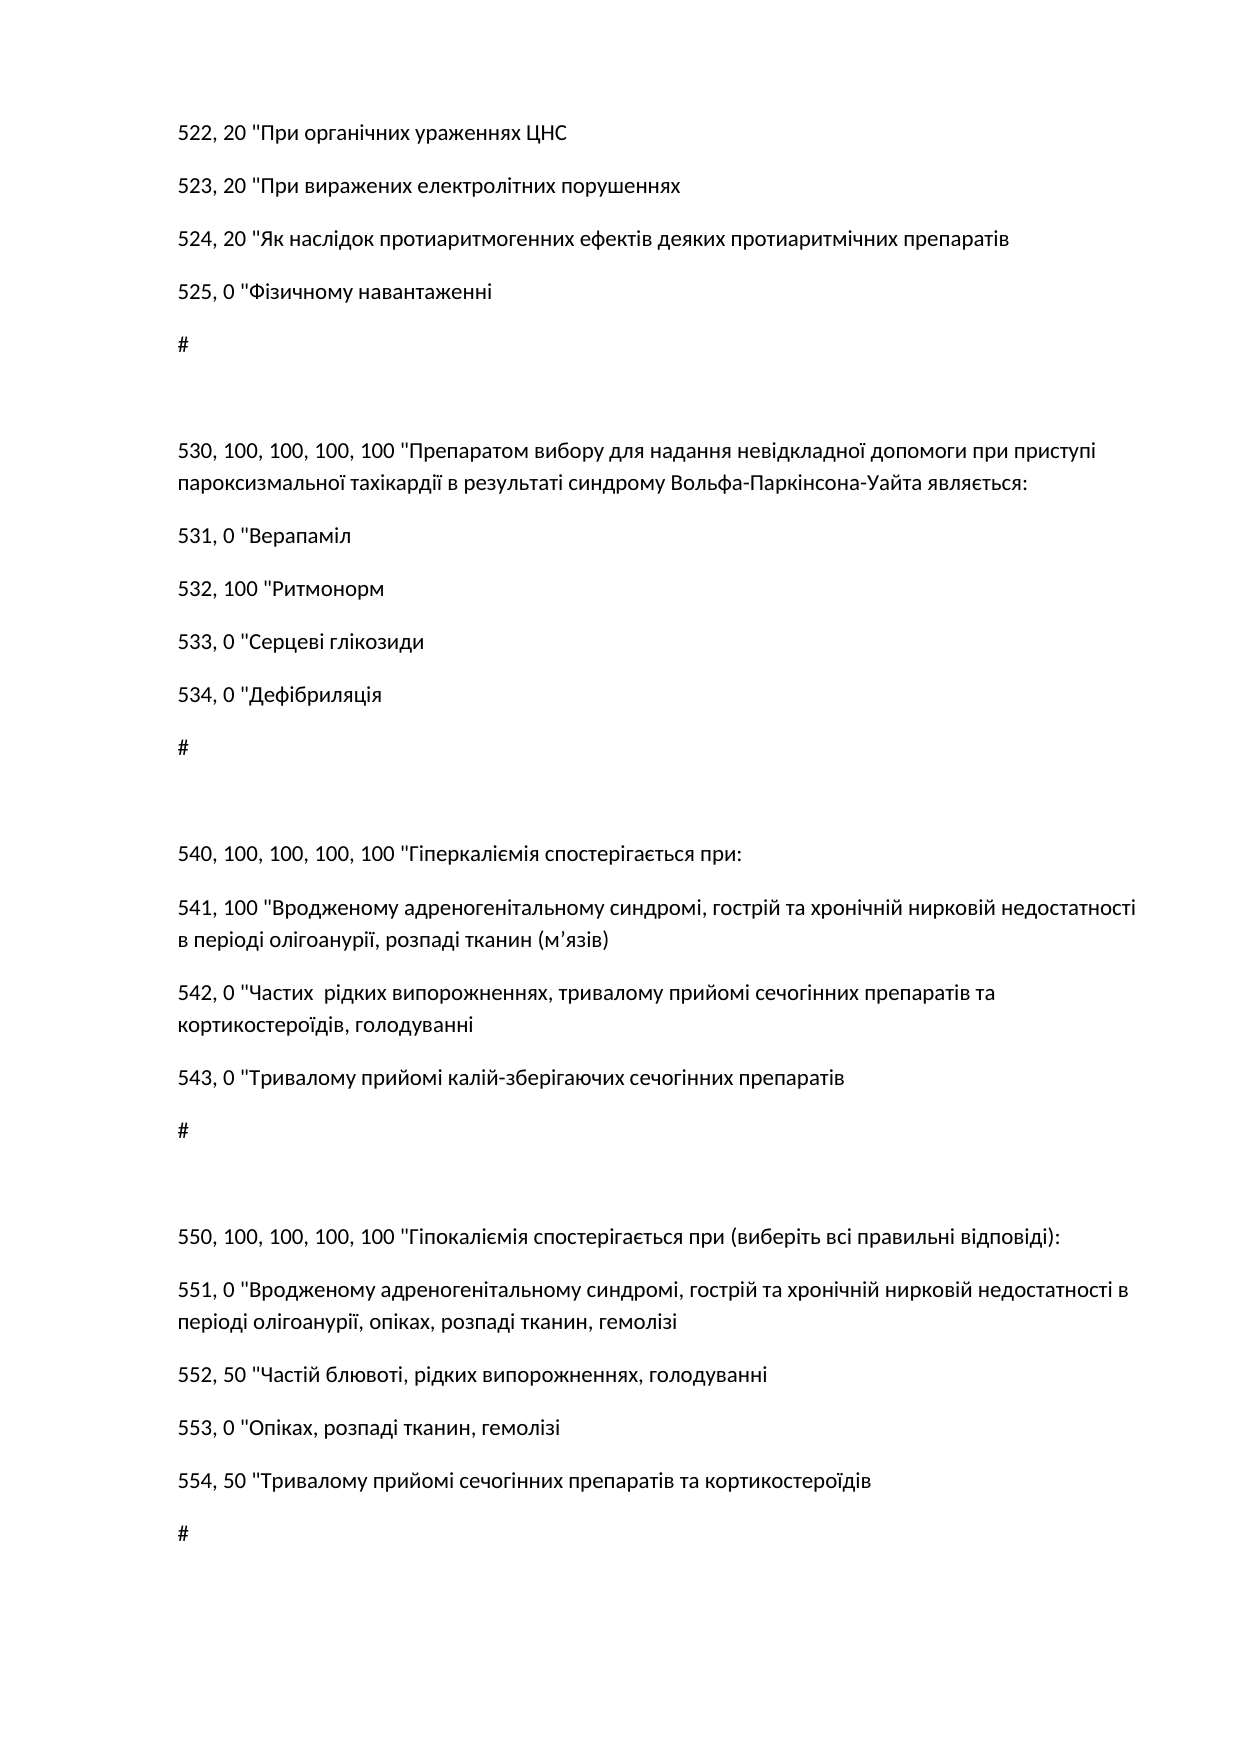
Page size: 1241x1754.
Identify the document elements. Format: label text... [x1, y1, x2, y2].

text # [177, 733, 1152, 762]
text 552, 50 "Частiй блювотi, рiдких випорожненнях, голодуваннi [177, 1360, 1152, 1388]
text 523, 20 "При виражених електролітних порушеннях [177, 171, 1152, 199]
text 533, 0 "Серцеві глікозиди [177, 627, 1152, 656]
text 540, 100, 100, 100, 100 "Гiперкалiємiя спостерiгається при: [177, 839, 1152, 868]
text 554, 50 "Тривалому прийомi сечогiнних препаратiв та кортикостероїдiв [177, 1466, 1152, 1494]
text 531, 0 "Верапаміл [177, 521, 1152, 549]
text 543, 0 "Тривалому прийомі калій-зберігаючих сечогінних препаратів [177, 1063, 1152, 1091]
text 542, 0 "Частих рiдких випорожненнях, тривалому прийомi сечогiнних препаратiв та кортикостероїдiв, голодуваннi [177, 978, 1152, 1038]
text 532, 100 "Ритмонорм [177, 574, 1152, 602]
text 524, 20 "Як наслідок протиаритмогенних ефектів деяких протиаритмічних препаратів [177, 224, 1152, 252]
text 534, 0 "Дефібриляція [177, 681, 1152, 708]
text 525, 0 "Фізичному навантаженні [177, 277, 1152, 305]
text # [177, 1116, 1152, 1144]
text # [177, 1519, 1152, 1547]
text 550, 100, 100, 100, 100 "Гiпокалiємiя спостерiгається при (виберіть всі правильні відповіді): [177, 1222, 1152, 1250]
text # [177, 330, 1152, 358]
text 541, 100 "Вродженому адреногенiтальному синдромi, гострiй та хронiчнiй нирковiй недостатностi в перiоді олiгоанурiї, розпадi тканин (м’язів) [177, 893, 1152, 953]
text 553, 0 "Опiках, розпадi тканин, гемолiзi [177, 1413, 1152, 1441]
text 530, 100, 100, 100, 100 "Препаратом вибору для надання невідкладної допомоги при приступі пароксизмальної тахікардії в результаті синдрому Вольфа-Паркінсона-Уайта являється: [177, 436, 1152, 496]
text 522, 20 "При органічних ураженнях ЦНС [177, 118, 1152, 146]
text 551, 0 "Вродженому адреногенiтальному синдромi, гострiй та хронiчнiй нирковiй недостатностi в перiоді олiгоанурiї, опiках, розпадi тканин, гемолiзi [177, 1275, 1152, 1335]
